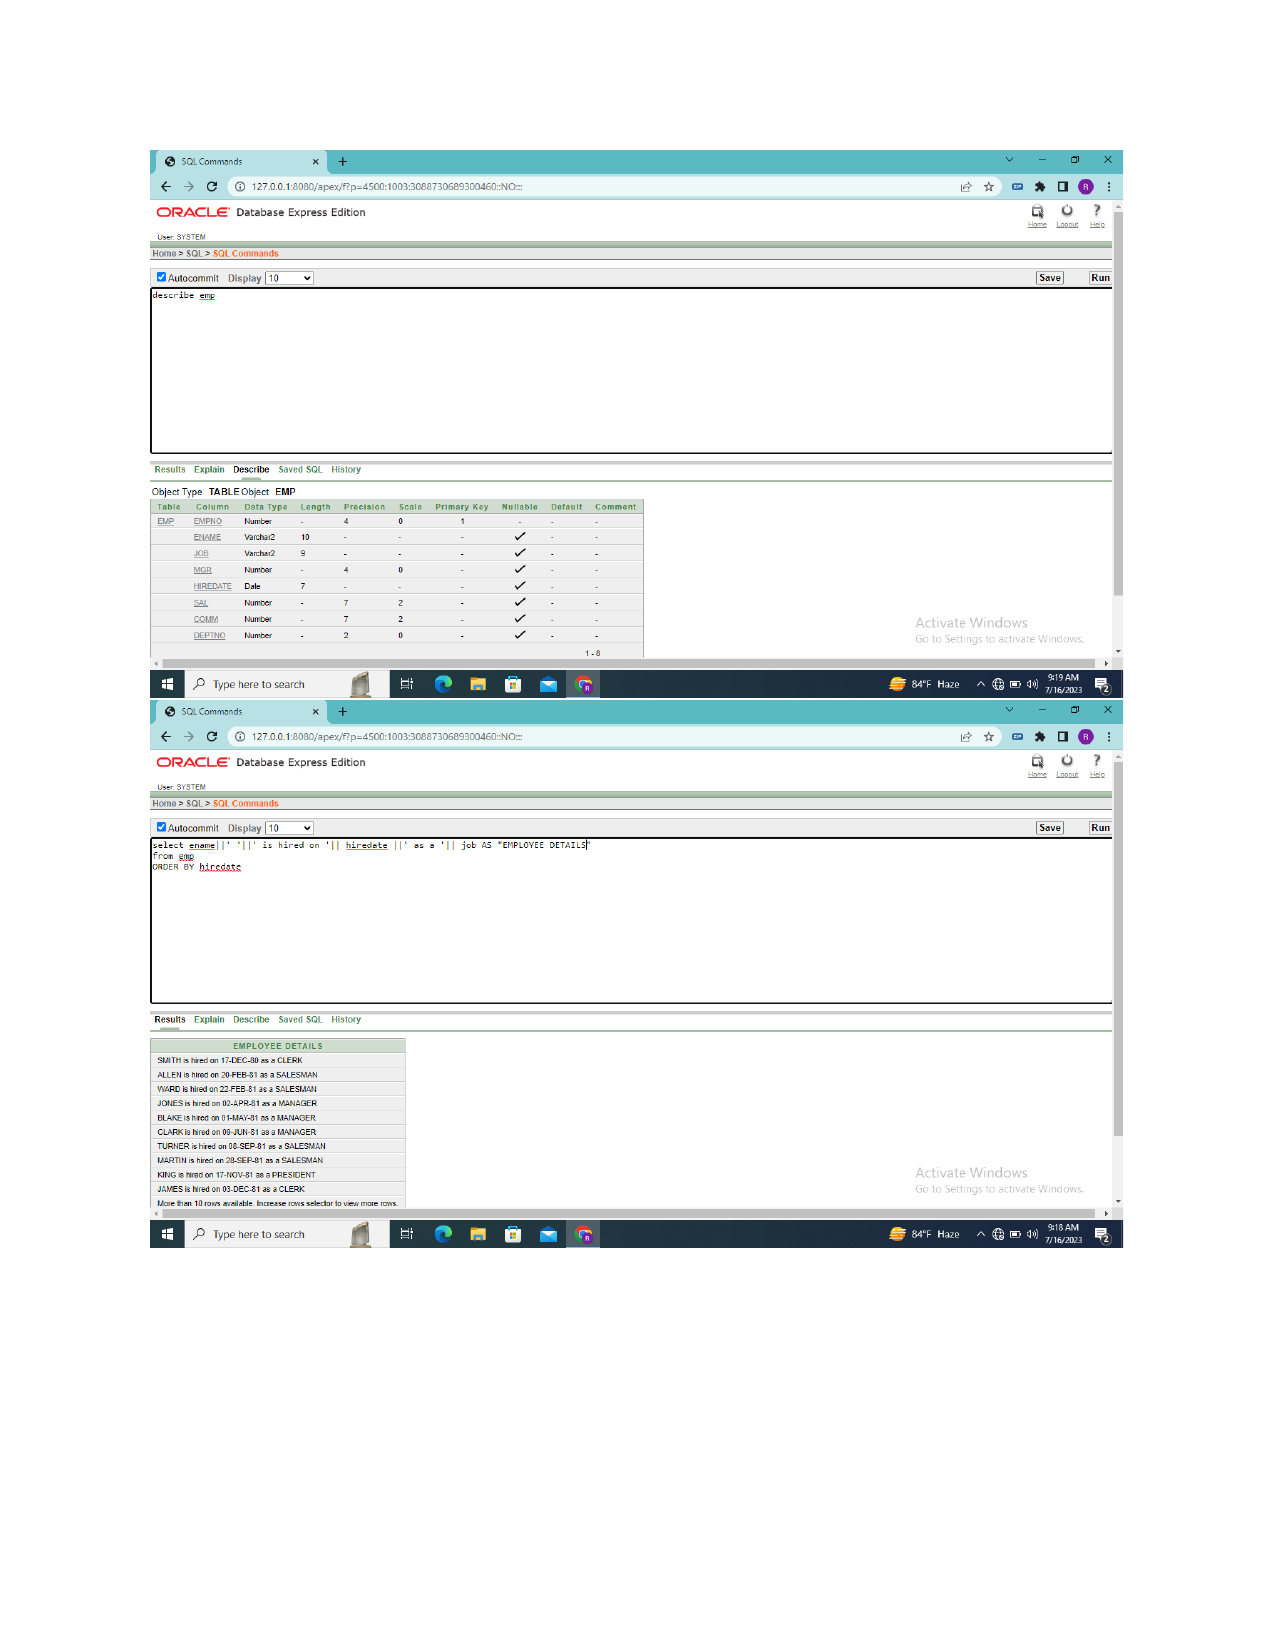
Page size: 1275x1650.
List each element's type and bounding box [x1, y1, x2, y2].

picture [150, 700, 1124, 1248]
picture [150, 150, 1124, 698]
